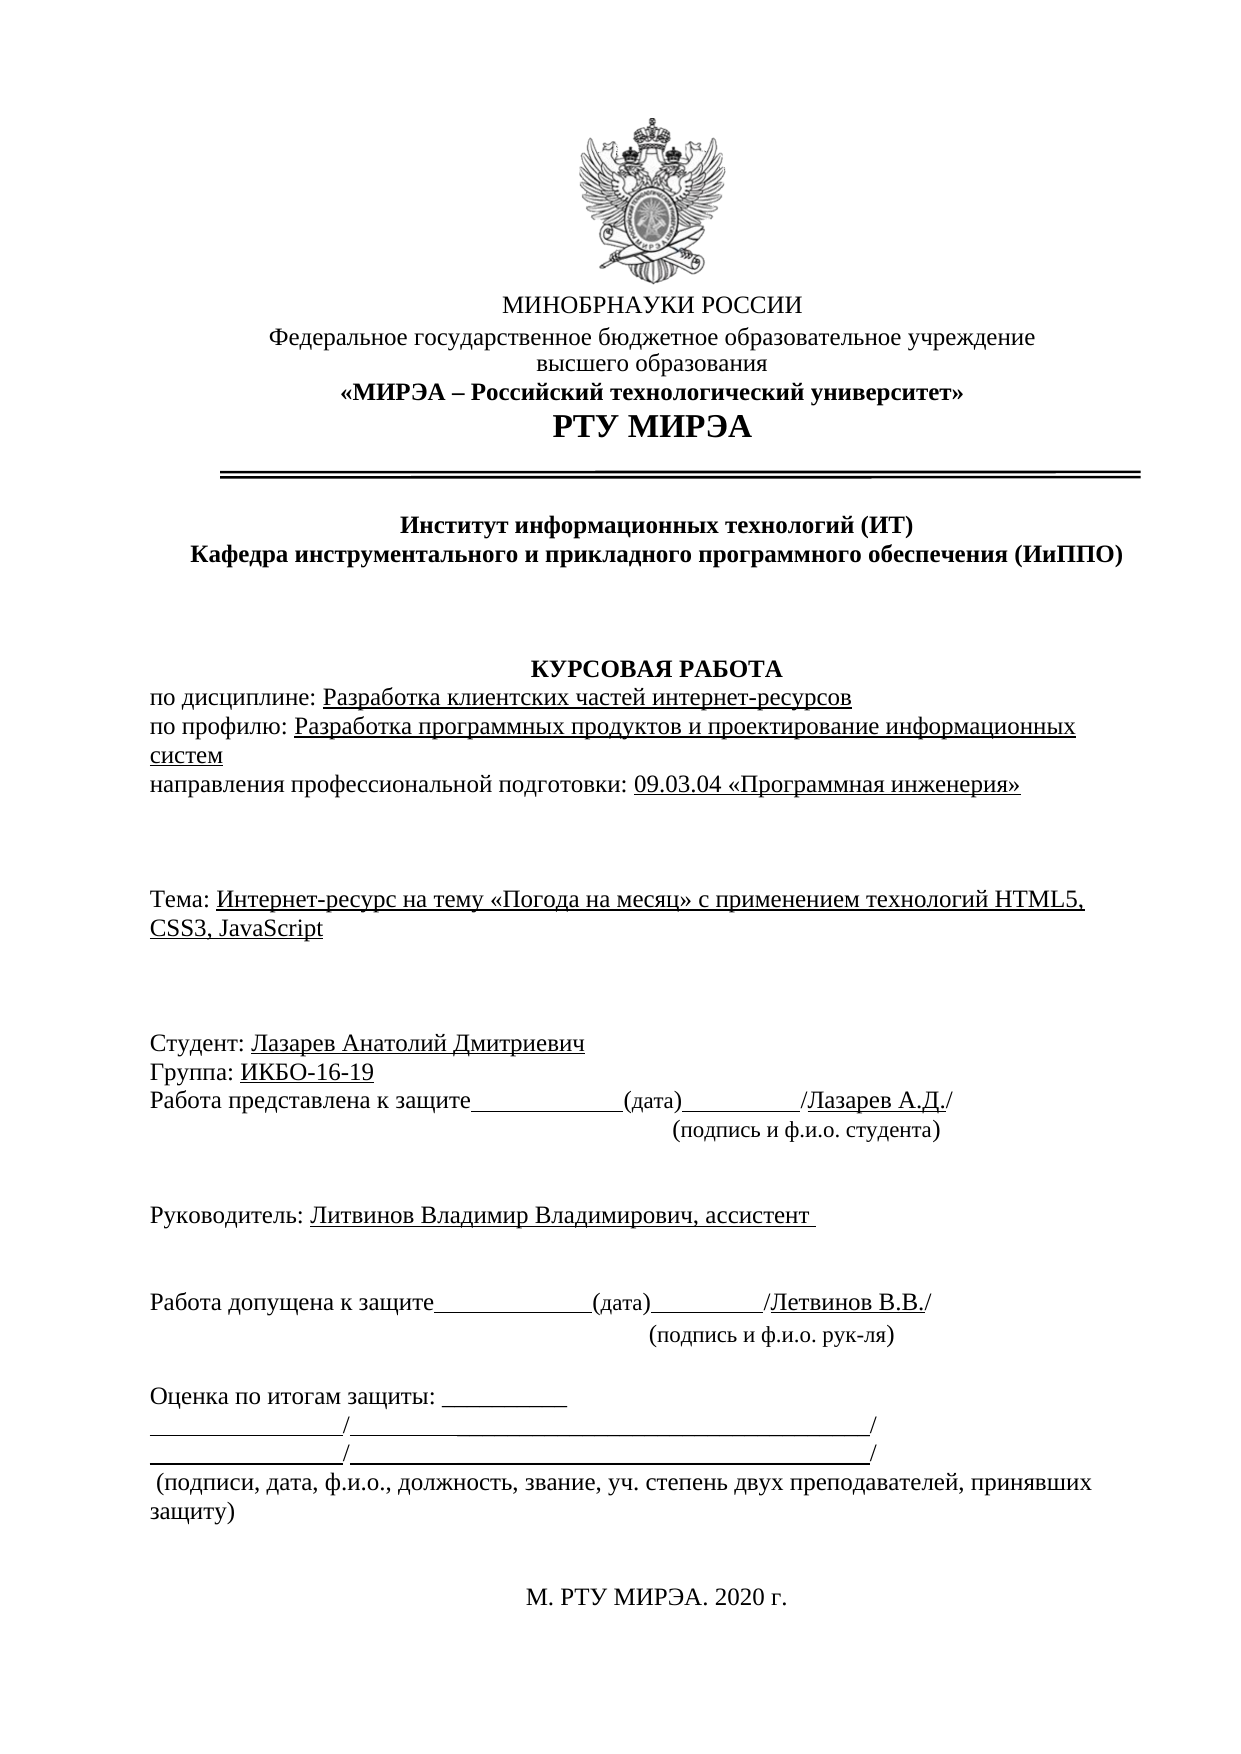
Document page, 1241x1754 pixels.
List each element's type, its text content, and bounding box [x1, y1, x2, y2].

table_cell Федеральное государственное бюджетное образовательное учреждение высшего образования «МИРЭА – Российский технологический университет» РТУ МИРЭА [248, 321, 1056, 456]
text (подпись и ф.и.о. рук-ля) [648, 1319, 1181, 1348]
text Институт информационных технологий (ИТ) [373, 510, 940, 539]
text М. РТУ МИРЭА. 2020 г. [373, 1582, 940, 1611]
text по дисциплине: Разработка клиентских частей интернет-ресурсов [149, 682, 1181, 711]
text Работа представлена к защите (дата) /Лазарев А.Д./ [149, 1086, 1181, 1114]
text (подпись и ф.и.о. студента) Руководитель: Литвинов Владимир Владимирович, ассистент [149, 1114, 952, 1229]
text направления профессиональной подготовки: 09.03.04 «Программная инженерия» [149, 769, 1181, 797]
text / _________________________________/ [149, 1410, 1181, 1438]
text Студент: Лазарев Анатолий Дмитриевич Группа: ИКБО-16-19 [149, 1028, 620, 1086]
text Кафедра инструментального и прикладного программного обеспечения (ИиППО) [183, 539, 1131, 567]
text Оценка по итогам защиты: __________ [149, 1381, 1181, 1410]
picture [578, 118, 726, 285]
text / _________________________________/ [149, 1438, 1181, 1467]
text (подписи, дата, ф.и.о., должность, звание, уч. степень двух преподавателей, принявших защиту) [149, 1467, 1181, 1525]
text по профилю: Разработка программных продуктов и проектирование информационных систем [149, 711, 1135, 769]
table_cell МИНОБРНАУКИ РОССИИ [248, 287, 1056, 321]
text Тема: Интернет-ресурс на тему «Погода на месяц» с применением технологий HTML5, CSS3, JavaScript [149, 884, 1135, 942]
text КУРСОВАЯ РАБОТА [373, 654, 940, 682]
text Работа допущена к защите (дата) /Летвинов В.В./ [149, 1287, 1181, 1316]
table_header [248, 118, 1056, 287]
